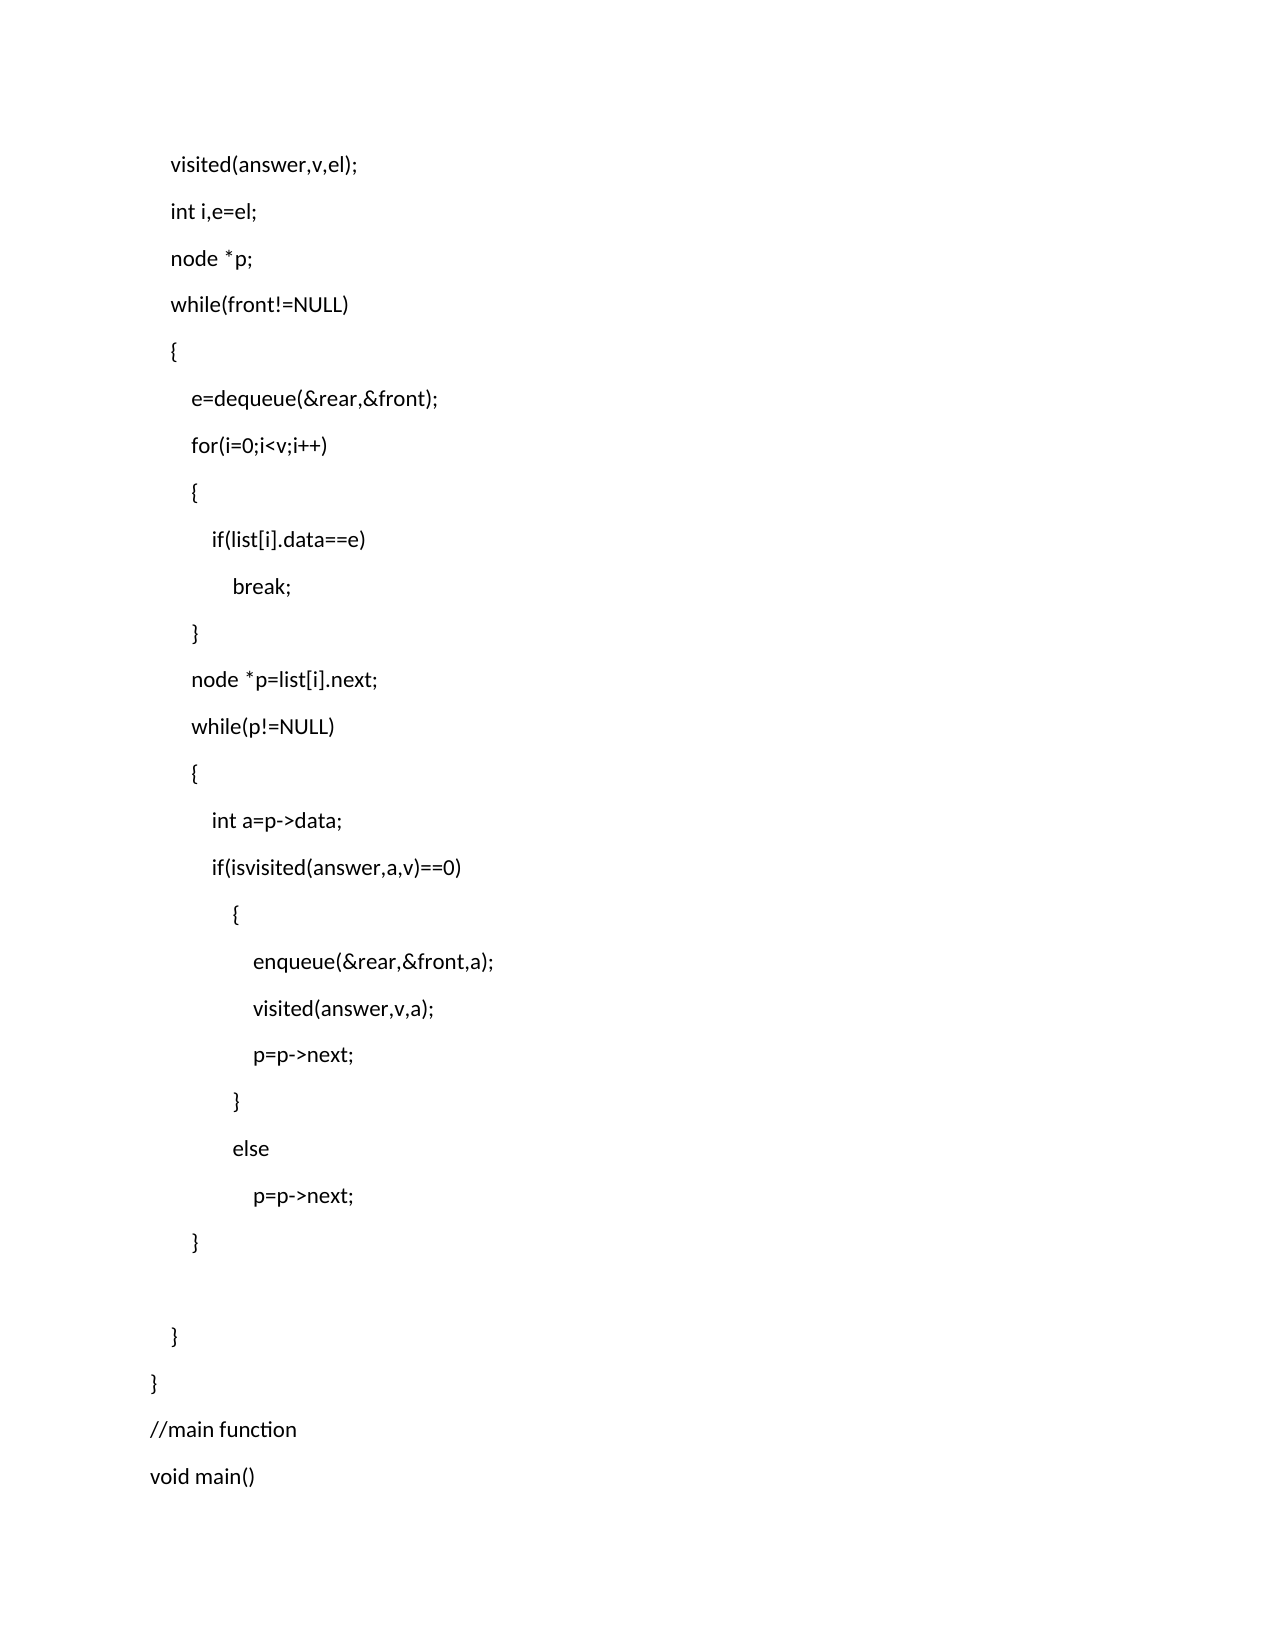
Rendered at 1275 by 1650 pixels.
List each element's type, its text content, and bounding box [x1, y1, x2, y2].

text node *p; [150, 244, 1125, 272]
text p=p->next; [150, 1181, 1125, 1209]
text int a=p->data; [150, 806, 1125, 834]
text //main function [150, 1416, 1125, 1444]
text int i,e=el; [150, 197, 1125, 225]
text enqueue(&rear,&front,a); [150, 947, 1125, 975]
text { [150, 900, 1125, 928]
text } [150, 619, 1125, 647]
text e=dequeue(&rear,&front); [150, 384, 1125, 412]
text { [150, 759, 1125, 787]
text else [150, 1134, 1125, 1162]
text node *p=list[i].next; [150, 666, 1125, 694]
text { [150, 478, 1125, 506]
text } [150, 1322, 1125, 1350]
text while(front!=NULL) [150, 291, 1125, 319]
text void main() [150, 1462, 1125, 1491]
text } [150, 1228, 1125, 1256]
text break; [150, 572, 1125, 600]
text for(i=0;i<v;i++) [150, 431, 1125, 459]
text while(p!=NULL) [150, 712, 1125, 741]
text { [150, 337, 1125, 366]
text p=p->next; [150, 1041, 1125, 1069]
text if(isvisited(answer,a,v)==0) [150, 853, 1125, 881]
text } [150, 1087, 1125, 1116]
text } [150, 1369, 1125, 1397]
text visited(answer,v,el); [150, 150, 1125, 178]
text visited(answer,v,a); [150, 994, 1125, 1022]
text if(list[i].data==e) [150, 525, 1125, 553]
